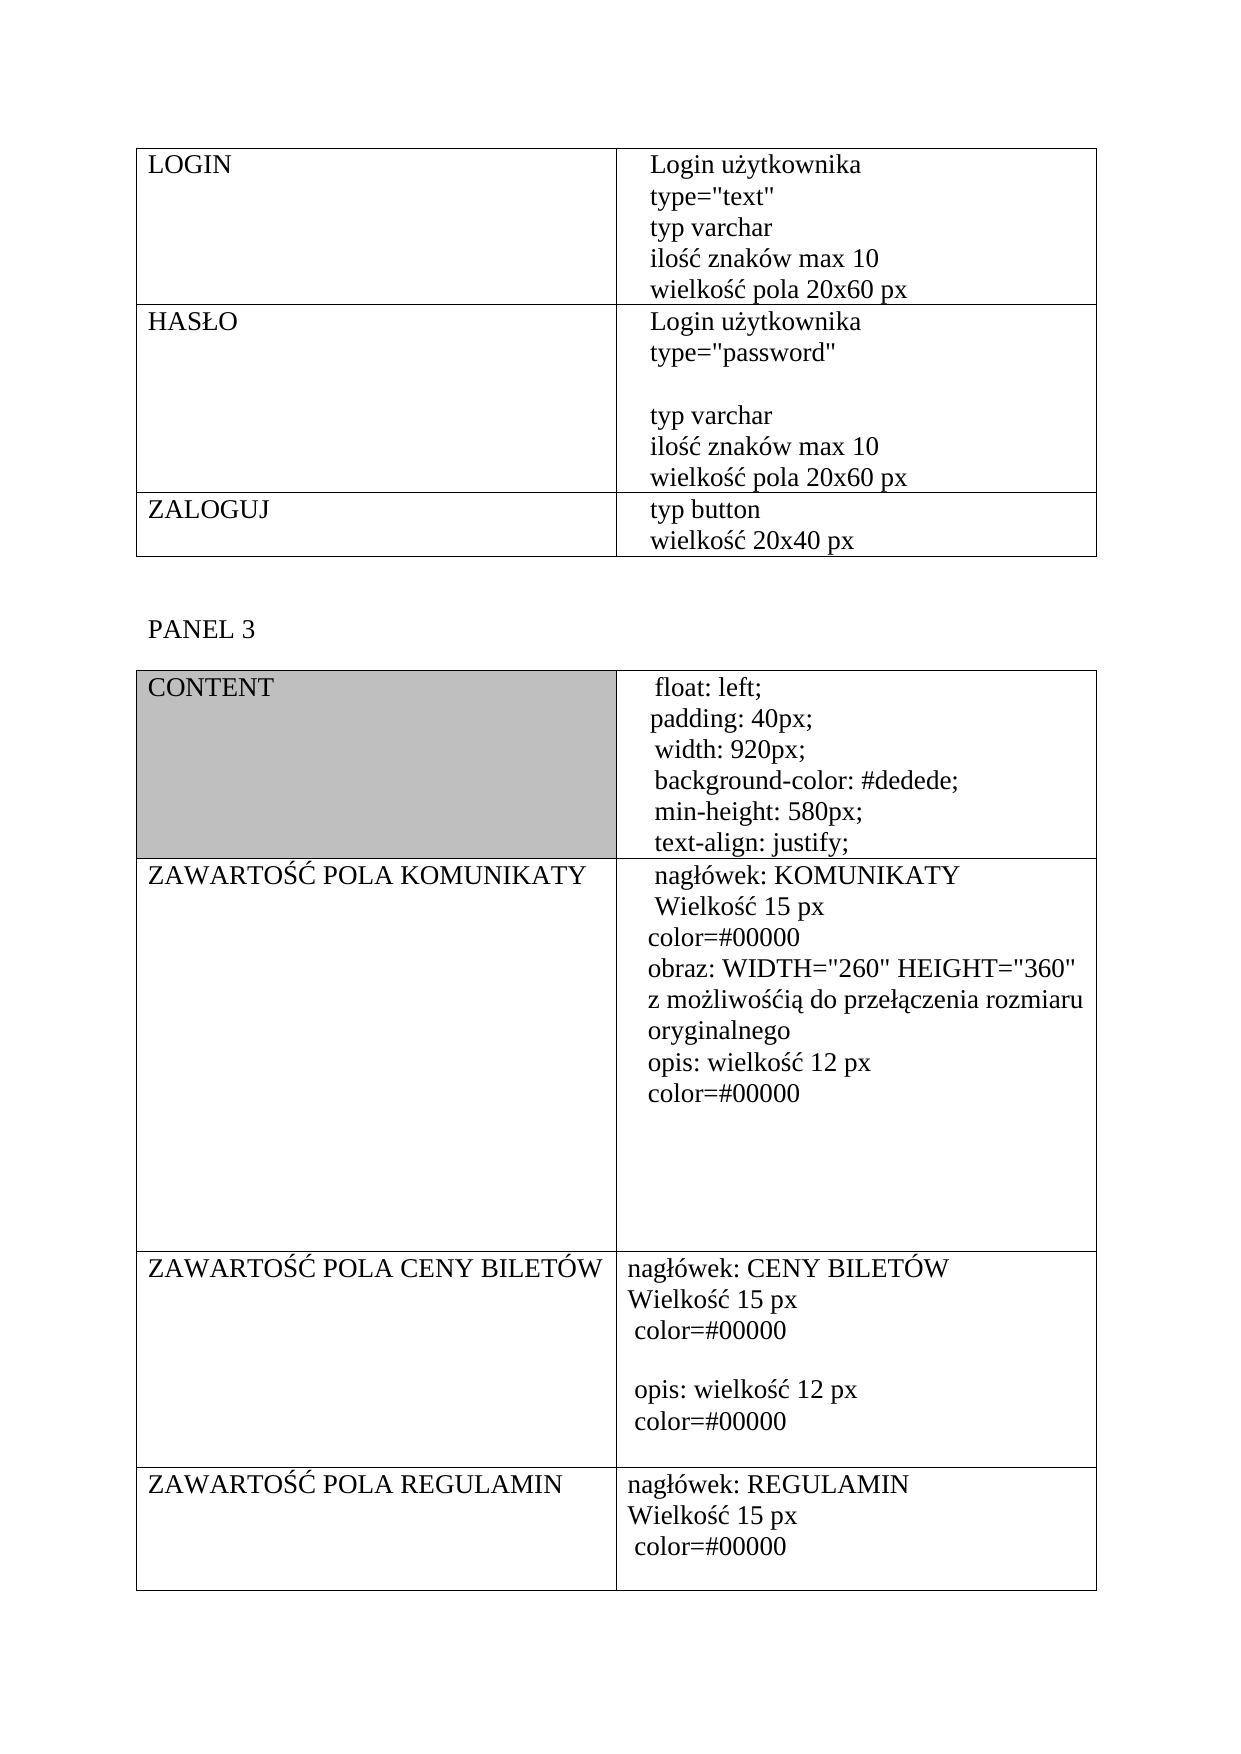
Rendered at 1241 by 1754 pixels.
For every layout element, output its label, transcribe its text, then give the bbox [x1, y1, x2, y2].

table_cell typ button wielkość 20x40 px [617, 493, 1096, 556]
table_cell LOGIN [137, 149, 616, 304]
text PANEL 3 [148, 613, 1093, 644]
table_cell Login użytkownika type="text" typ varchar ilość znaków max 10 wielkość pola 20x60 px [617, 149, 1096, 304]
table_header CONTENT [137, 671, 616, 858]
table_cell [137, 1468, 616, 1589]
table_header float: left; padding: 40px; width: 920px; background-color: #dedede; min-height: 580px; text-align: justify; [617, 671, 1096, 858]
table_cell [617, 1468, 1096, 1589]
table_cell nagłówek: KOMUNIKATY Wielkość 15 px color=#00000 obraz: WIDTH="260" HEIGHT="360" z możliwośćią do przełączenia rozmiaru oryginalnego opis: wielkość 12 px color=#00000 [617, 859, 1096, 1251]
table_cell nagłówek: CENY BILETÓW Wielkość 15 px color=#00000 opis: wielkość 12 px color=#00000 [617, 1252, 1096, 1467]
table_cell HASŁO [137, 305, 616, 492]
table_cell Login użytkownika type="password" typ varchar ilość znaków max 10 wielkość pola 20x60 px [617, 305, 1096, 492]
table_cell ZAWARTOŚĆ POLA KOMUNIKATY [137, 859, 616, 1251]
table_cell ZALOGUJ [137, 493, 616, 556]
table_cell ZAWARTOŚĆ POLA CENY BILETÓW [137, 1252, 616, 1467]
